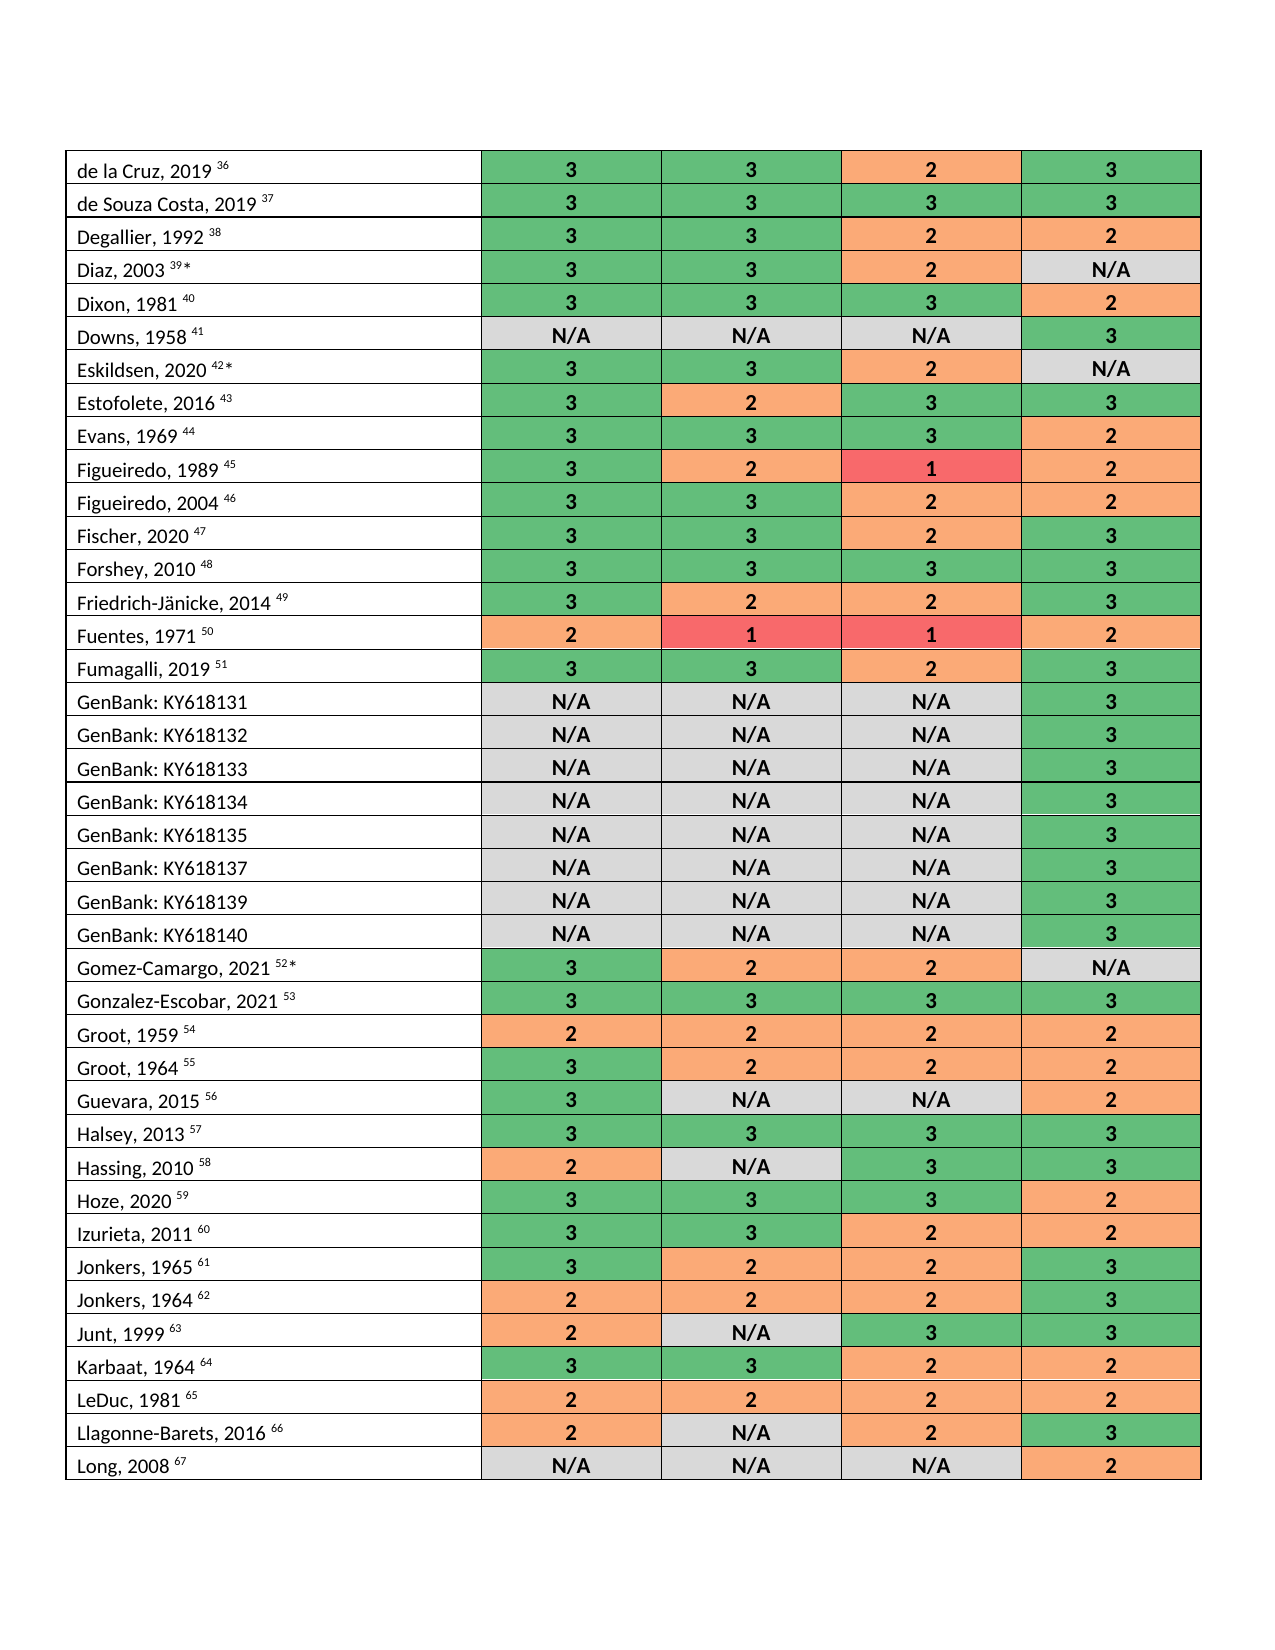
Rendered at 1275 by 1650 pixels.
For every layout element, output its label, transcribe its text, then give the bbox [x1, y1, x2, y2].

table_cell Jonkers, 1965 61 [67, 1248, 481, 1280]
table_cell GenBank: KY618137 [67, 849, 481, 881]
table_cell 2 [662, 1048, 841, 1080]
table_cell GenBank: KY618131 [67, 683, 481, 715]
table_cell 2 [662, 583, 841, 615]
table_cell 3 [662, 417, 841, 449]
table_cell N/A [662, 683, 841, 715]
table_cell 2 [1022, 1048, 1200, 1080]
table_cell N/A [1022, 350, 1200, 383]
table_cell 3 [482, 1115, 661, 1147]
table_cell 3 [842, 384, 1021, 416]
table_cell N/A [662, 716, 841, 748]
table_cell 3 [1022, 849, 1200, 881]
table_cell N/A [1022, 251, 1200, 283]
table_cell N/A [842, 849, 1021, 881]
table_cell Halsey, 2013 57 [67, 1115, 481, 1147]
table_cell 2 [482, 1314, 661, 1346]
table_cell Gomez-Camargo, 2021 52* [67, 949, 481, 981]
table_cell 2 [1022, 1347, 1200, 1379]
table_cell N/A [482, 317, 661, 349]
table_cell 2 [1022, 450, 1200, 482]
table_cell N/A [842, 915, 1021, 947]
table_cell N/A [662, 1148, 841, 1180]
table_cell N/A [662, 783, 841, 814]
table_cell N/A [482, 816, 661, 848]
table_cell 3 [842, 184, 1021, 216]
table_cell Karbaat, 1964 64 [67, 1347, 481, 1379]
table_cell Friedrich-Jänicke, 2014 49 [67, 583, 481, 615]
table_cell GenBank: KY618134 [67, 783, 481, 814]
table_cell 2 [842, 1347, 1021, 1379]
table_cell 3 [1022, 1314, 1200, 1346]
table_cell 2 [1022, 1081, 1200, 1114]
table_cell Jonkers, 1964 62 [67, 1281, 481, 1313]
table_cell 2 [1022, 1447, 1200, 1479]
table_cell Degallier, 1992 38 [67, 218, 481, 250]
table_cell 3 [842, 284, 1021, 316]
table_cell N/A [842, 882, 1021, 914]
table_cell 2 [1022, 616, 1200, 648]
table_cell N/A [482, 915, 661, 947]
table_cell 2 [662, 1281, 841, 1313]
table_cell 2 [482, 1281, 661, 1313]
table_cell 3 [1022, 716, 1200, 748]
table_cell 3 [1022, 1148, 1200, 1180]
table_cell GenBank: KY618139 [67, 882, 481, 914]
table_cell 3 [482, 1214, 661, 1247]
table_cell 3 [1022, 882, 1200, 914]
table_cell Eskildsen, 2020 42* [67, 350, 481, 383]
table_cell 3 [1022, 384, 1200, 416]
table_cell 1 [842, 616, 1021, 648]
table_cell N/A [842, 749, 1021, 781]
table_cell Fuentes, 1971 50 [67, 616, 481, 648]
table_cell 2 [662, 1381, 841, 1413]
table_cell Llagonne-Barets, 2016 66 [67, 1414, 481, 1446]
table_cell 3 [482, 384, 661, 416]
table_cell N/A [662, 1447, 841, 1479]
table_cell 2 [842, 151, 1021, 183]
table_cell 2 [482, 1148, 661, 1180]
table_cell N/A [662, 882, 841, 914]
table_cell 3 [482, 450, 661, 482]
table_cell 3 [482, 550, 661, 582]
table_cell 3 [1022, 783, 1200, 814]
table_cell 3 [842, 1115, 1021, 1147]
table_cell Junt, 1999 63 [67, 1314, 481, 1346]
table_cell 2 [842, 650, 1021, 682]
table_cell 3 [662, 1214, 841, 1247]
table_cell 2 [1022, 1214, 1200, 1247]
table_cell 3 [842, 1181, 1021, 1213]
table_cell 2 [842, 583, 1021, 615]
table_cell 3 [662, 483, 841, 516]
table_cell 3 [662, 284, 841, 316]
table_cell N/A [842, 1447, 1021, 1479]
table_cell N/A [482, 749, 661, 781]
table_cell 3 [842, 1314, 1021, 1346]
table_cell 3 [482, 350, 661, 383]
table_cell N/A [662, 1081, 841, 1114]
table_cell 2 [1022, 218, 1200, 250]
table_cell 2 [1022, 417, 1200, 449]
table_cell N/A [662, 849, 841, 881]
table_cell 3 [482, 151, 661, 183]
table_cell 3 [1022, 915, 1200, 947]
table_cell 3 [662, 650, 841, 682]
table_cell N/A [842, 783, 1021, 814]
table_cell N/A [482, 849, 661, 881]
table_cell Diaz, 2003 39* [67, 251, 481, 283]
table_cell Izurieta, 2011 60 [67, 1214, 481, 1247]
table_cell N/A [662, 915, 841, 947]
table_cell 3 [1022, 317, 1200, 349]
table_cell 3 [482, 1048, 661, 1080]
table_cell N/A [1022, 949, 1200, 981]
table_cell Evans, 1969 44 [67, 417, 481, 449]
table_cell 3 [1022, 517, 1200, 549]
table_cell N/A [482, 683, 661, 715]
table_cell 3 [1022, 151, 1200, 183]
table_cell 2 [662, 384, 841, 416]
table_cell 3 [482, 417, 661, 449]
table_cell 3 [482, 1181, 661, 1213]
table_cell 2 [1022, 1015, 1200, 1047]
table_cell 3 [482, 583, 661, 615]
table_cell GenBank: KY618132 [67, 716, 481, 748]
table_cell 3 [842, 417, 1021, 449]
table_cell 2 [1022, 1181, 1200, 1213]
table_cell Downs, 1958 41 [67, 317, 481, 349]
table_cell 2 [842, 1414, 1021, 1446]
table_cell GenBank: KY618140 [67, 915, 481, 947]
table_cell 2 [482, 616, 661, 648]
table_cell N/A [842, 317, 1021, 349]
table_cell 3 [482, 949, 661, 981]
table_cell 3 [1022, 982, 1200, 1014]
table_cell 2 [842, 1381, 1021, 1413]
table_cell 3 [482, 1347, 661, 1379]
table_cell 3 [1022, 1414, 1200, 1446]
table_cell Long, 2008 67 [67, 1447, 481, 1479]
table_cell 3 [482, 1081, 661, 1114]
table_cell GenBank: KY618133 [67, 749, 481, 781]
table_cell N/A [482, 783, 661, 814]
table_cell 3 [1022, 650, 1200, 682]
table_cell 3 [482, 650, 661, 682]
table_cell 3 [662, 517, 841, 549]
table_cell N/A [482, 1447, 661, 1479]
table_cell Hassing, 2010 58 [67, 1148, 481, 1180]
table_cell Figueiredo, 2004 46 [67, 483, 481, 516]
table_cell 3 [662, 1181, 841, 1213]
table_cell 3 [482, 517, 661, 549]
table_cell 2 [842, 483, 1021, 516]
table_cell 3 [662, 251, 841, 283]
table_cell N/A [842, 1081, 1021, 1114]
table_cell 3 [662, 350, 841, 383]
table_cell 1 [662, 616, 841, 648]
table_cell 3 [1022, 749, 1200, 781]
table_cell 2 [842, 1214, 1021, 1247]
table_cell 2 [482, 1414, 661, 1446]
table_cell N/A [662, 816, 841, 848]
table_cell 3 [662, 1347, 841, 1379]
table_cell N/A [662, 317, 841, 349]
table_cell N/A [662, 1414, 841, 1446]
table_cell 2 [842, 1281, 1021, 1313]
table_cell 3 [482, 483, 661, 516]
table_cell 3 [1022, 1248, 1200, 1280]
table_cell 3 [1022, 184, 1200, 216]
table_cell Guevara, 2015 56 [67, 1081, 481, 1114]
table_cell 3 [662, 1115, 841, 1147]
table_cell N/A [662, 1314, 841, 1346]
table_cell 3 [482, 251, 661, 283]
table_cell 3 [1022, 1281, 1200, 1313]
table_cell 2 [842, 1248, 1021, 1280]
table_cell 2 [482, 1015, 661, 1047]
table_cell N/A [482, 716, 661, 748]
table_cell 2 [842, 949, 1021, 981]
table_cell Dixon, 1981 40 [67, 284, 481, 316]
table_cell Estofolete, 2016 43 [67, 384, 481, 416]
table_cell 3 [482, 1248, 661, 1280]
table_cell Groot, 1959 54 [67, 1015, 481, 1047]
table_cell 3 [662, 218, 841, 250]
table_cell 2 [842, 350, 1021, 383]
table_cell 2 [662, 1248, 841, 1280]
table_cell 3 [662, 982, 841, 1014]
table_cell 3 [662, 151, 841, 183]
table_cell Fumagalli, 2019 51 [67, 650, 481, 682]
table_cell 3 [662, 184, 841, 216]
table_cell N/A [842, 683, 1021, 715]
table_cell N/A [662, 749, 841, 781]
table_cell Hoze, 2020 59 [67, 1181, 481, 1213]
table_cell 3 [1022, 683, 1200, 715]
table_cell de Souza Costa, 2019 37 [67, 184, 481, 216]
table_cell 3 [842, 982, 1021, 1014]
table_cell 2 [842, 1048, 1021, 1080]
table_cell GenBank: KY618135 [67, 816, 481, 848]
table_cell Gonzalez-Escobar, 2021 53 [67, 982, 481, 1014]
table_cell N/A [842, 816, 1021, 848]
table_cell 2 [662, 450, 841, 482]
table_cell 3 [842, 550, 1021, 582]
table_cell 2 [1022, 1381, 1200, 1413]
table_cell 2 [1022, 483, 1200, 516]
table_cell de la Cruz, 2019 36 [67, 151, 481, 183]
table_cell 3 [1022, 816, 1200, 848]
table_cell 3 [1022, 1115, 1200, 1147]
table_cell 2 [662, 949, 841, 981]
table_cell 2 [482, 1381, 661, 1413]
table_cell Figueiredo, 1989 45 [67, 450, 481, 482]
table_cell 3 [1022, 550, 1200, 582]
table_cell 2 [662, 1015, 841, 1047]
table_cell 3 [482, 284, 661, 316]
table_cell 2 [842, 517, 1021, 549]
table_cell 3 [842, 1148, 1021, 1180]
table_cell Groot, 1964 55 [67, 1048, 481, 1080]
table_cell N/A [482, 882, 661, 914]
table_cell N/A [842, 716, 1021, 748]
table_cell 3 [482, 218, 661, 250]
table_cell 1 [842, 450, 1021, 482]
table_cell 3 [1022, 583, 1200, 615]
table_cell 3 [482, 982, 661, 1014]
table_cell 2 [842, 1015, 1021, 1047]
table_cell Forshey, 2010 48 [67, 550, 481, 582]
table_cell 2 [842, 251, 1021, 283]
table_cell 3 [482, 184, 661, 216]
table_cell 2 [1022, 284, 1200, 316]
table_cell LeDuc, 1981 65 [67, 1381, 481, 1413]
table_cell 3 [662, 550, 841, 582]
table_cell 2 [842, 218, 1021, 250]
table_cell Fischer, 2020 47 [67, 517, 481, 549]
